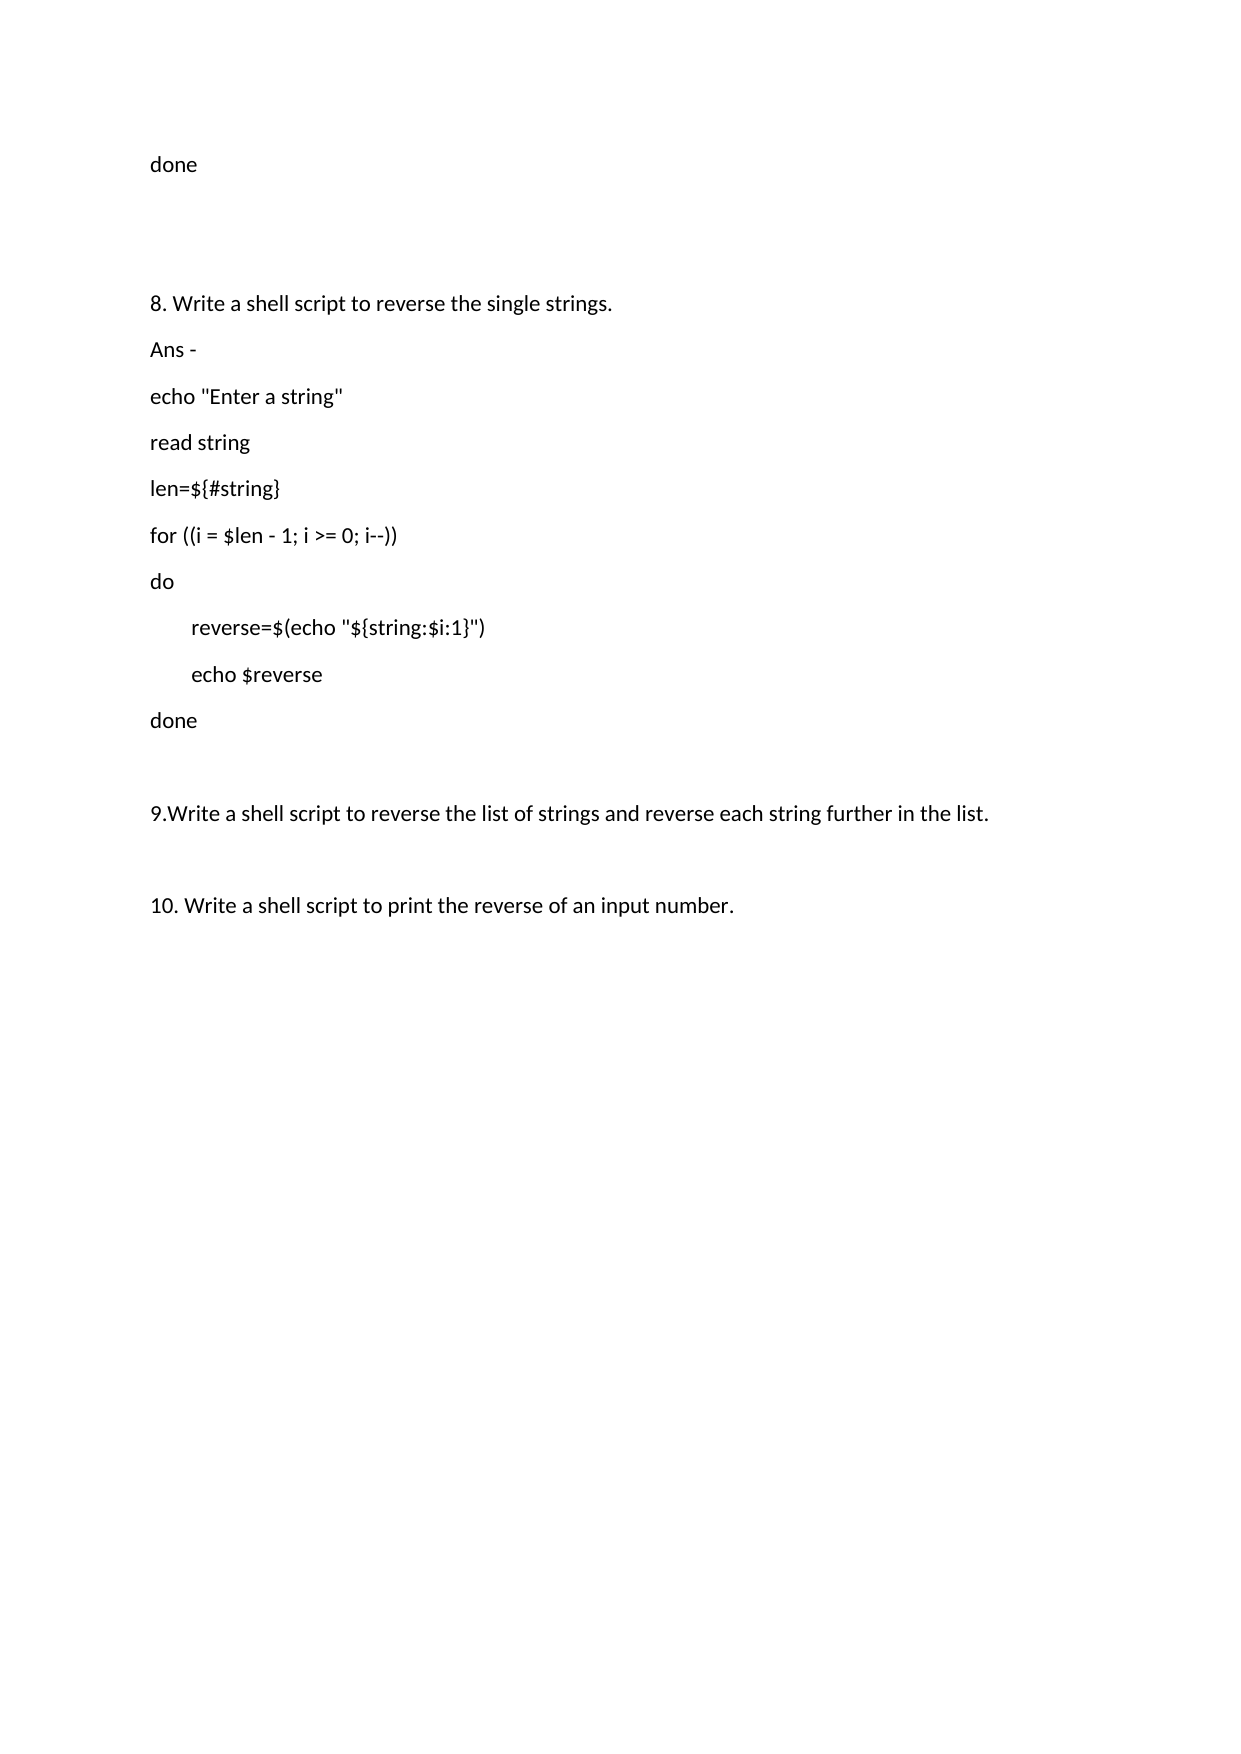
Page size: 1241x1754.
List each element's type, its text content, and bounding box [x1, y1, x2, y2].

text done [150, 706, 1090, 734]
text read string [150, 428, 1090, 456]
text Ans - [150, 335, 1090, 363]
text reverse=$(echo "${string:$i:1}") [150, 613, 1090, 642]
text echo $reverse [150, 660, 1090, 688]
text 10. Write a shell script to print the reverse of an input number. [150, 892, 1090, 920]
text 8. Write a shell script to reverse the single strings. [150, 289, 1090, 317]
text do [150, 567, 1090, 595]
text echo "Enter a string" [150, 382, 1090, 410]
text done [150, 150, 1090, 178]
text len=${#string} [150, 474, 1090, 502]
text for ((i = $len - 1; i >= 0; i--)) [150, 521, 1090, 549]
text 9.Write a shell script to reverse the list of strings and reverse each string further in the list. [150, 799, 1090, 827]
